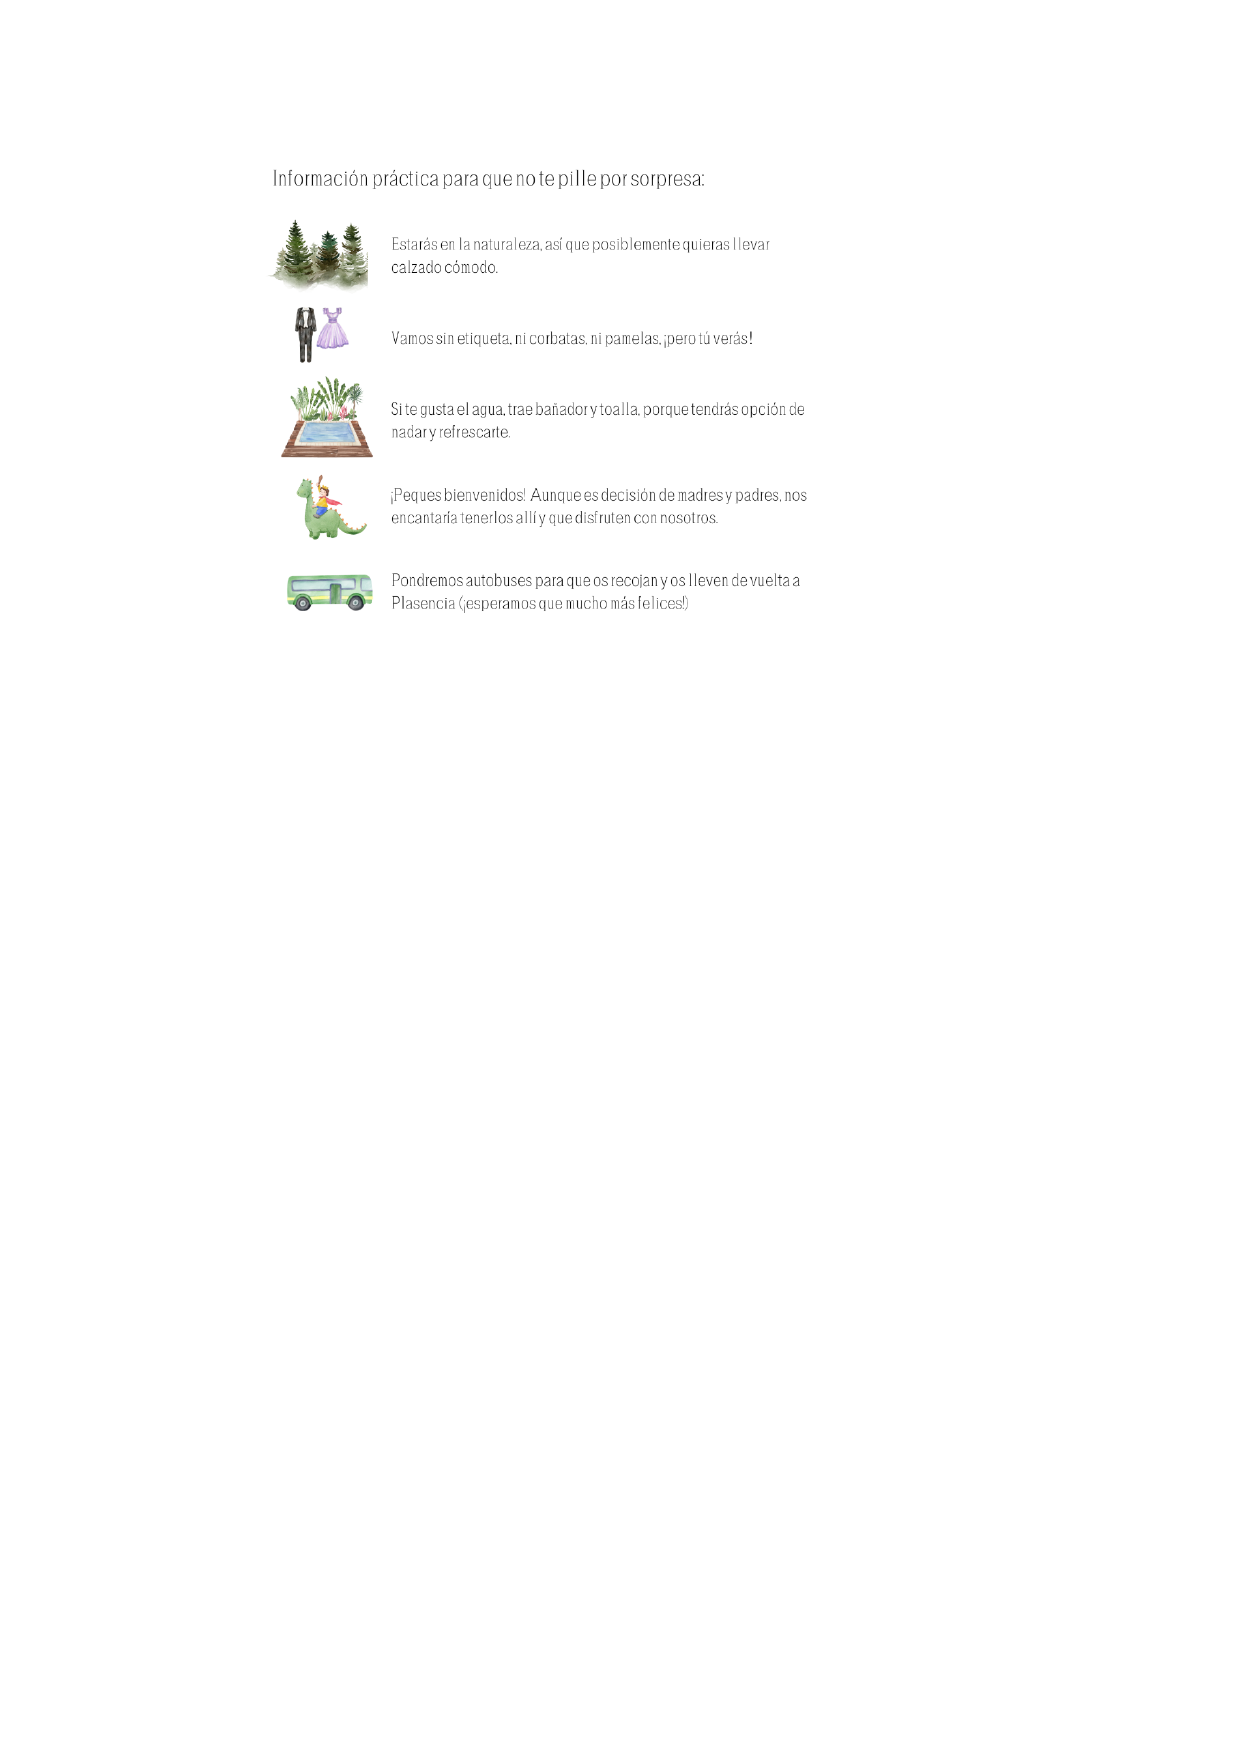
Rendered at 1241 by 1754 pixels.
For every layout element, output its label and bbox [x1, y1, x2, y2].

picture [243, 150, 997, 684]
